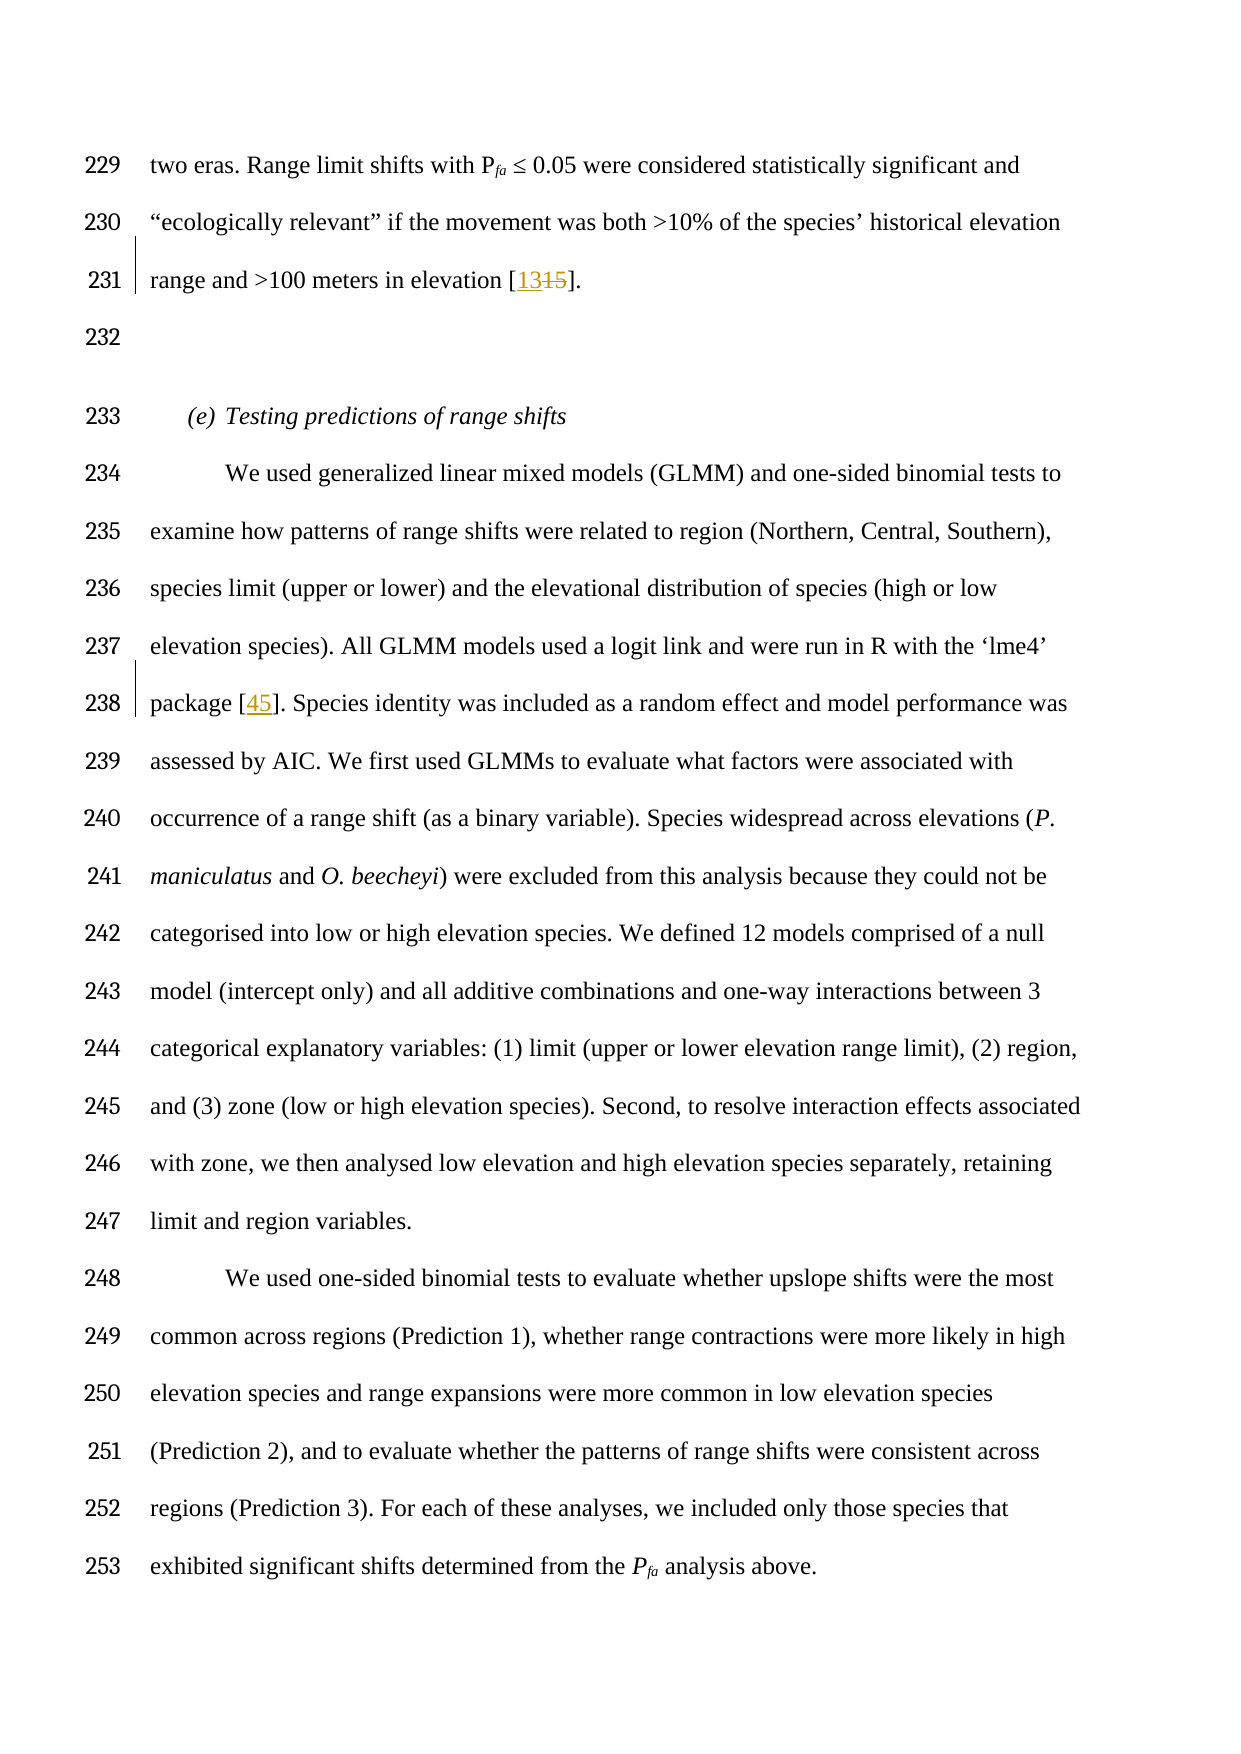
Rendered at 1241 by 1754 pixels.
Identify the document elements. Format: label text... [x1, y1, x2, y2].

text We used one-sided binomial tests to evaluate whether upslope shifts were the most common across regions (Prediction 1), whether range contractions were more likely in high elevation species and range expansions were more common in low elevation species (Prediction 2), and to evaluate whether the patterns of range shifts were consistent across regions (Prediction 3). For each of these analyses, we included only those species that exhibited significant shifts determined from the Pfa analysis above. [150, 1263, 1090, 1579]
subtitle Testing predictions of range shifts [187, 401, 1090, 429]
text We used generalized linear mixed models (GLMM) and one-sided binomial tests to examine how patterns of range shifts were related to region (Northern, Central, Southern), species limit (upper or lower) and the elevational distribution of species (high or low elevation species). All GLMM models used a logit link and were run in R with the ‘lme4’ package []. Species identity was included as a random effect and model performance was assessed by AIC. We first used GLMMs to evaluate what factors were associated with occurrence of a range shift (as a binary variable). Species widespread across elevations (P. maniculatus and O. beecheyi) were excluded from this analysis because they could not be categorised into low or high elevation species. We defined 12 models comprised of a null model (intercept only) and all additive combinations and one-way interactions between 3 categorical explanatory variables: (1) limit (upper or lower elevation range limit), (2) region, and (3) zone (low or high elevation species). Second, to resolve interaction effects associated with zone, we then analysed low elevation and high elevation species separately, retaining limit and region variables. [150, 458, 1090, 1234]
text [150, 150, 1090, 294]
